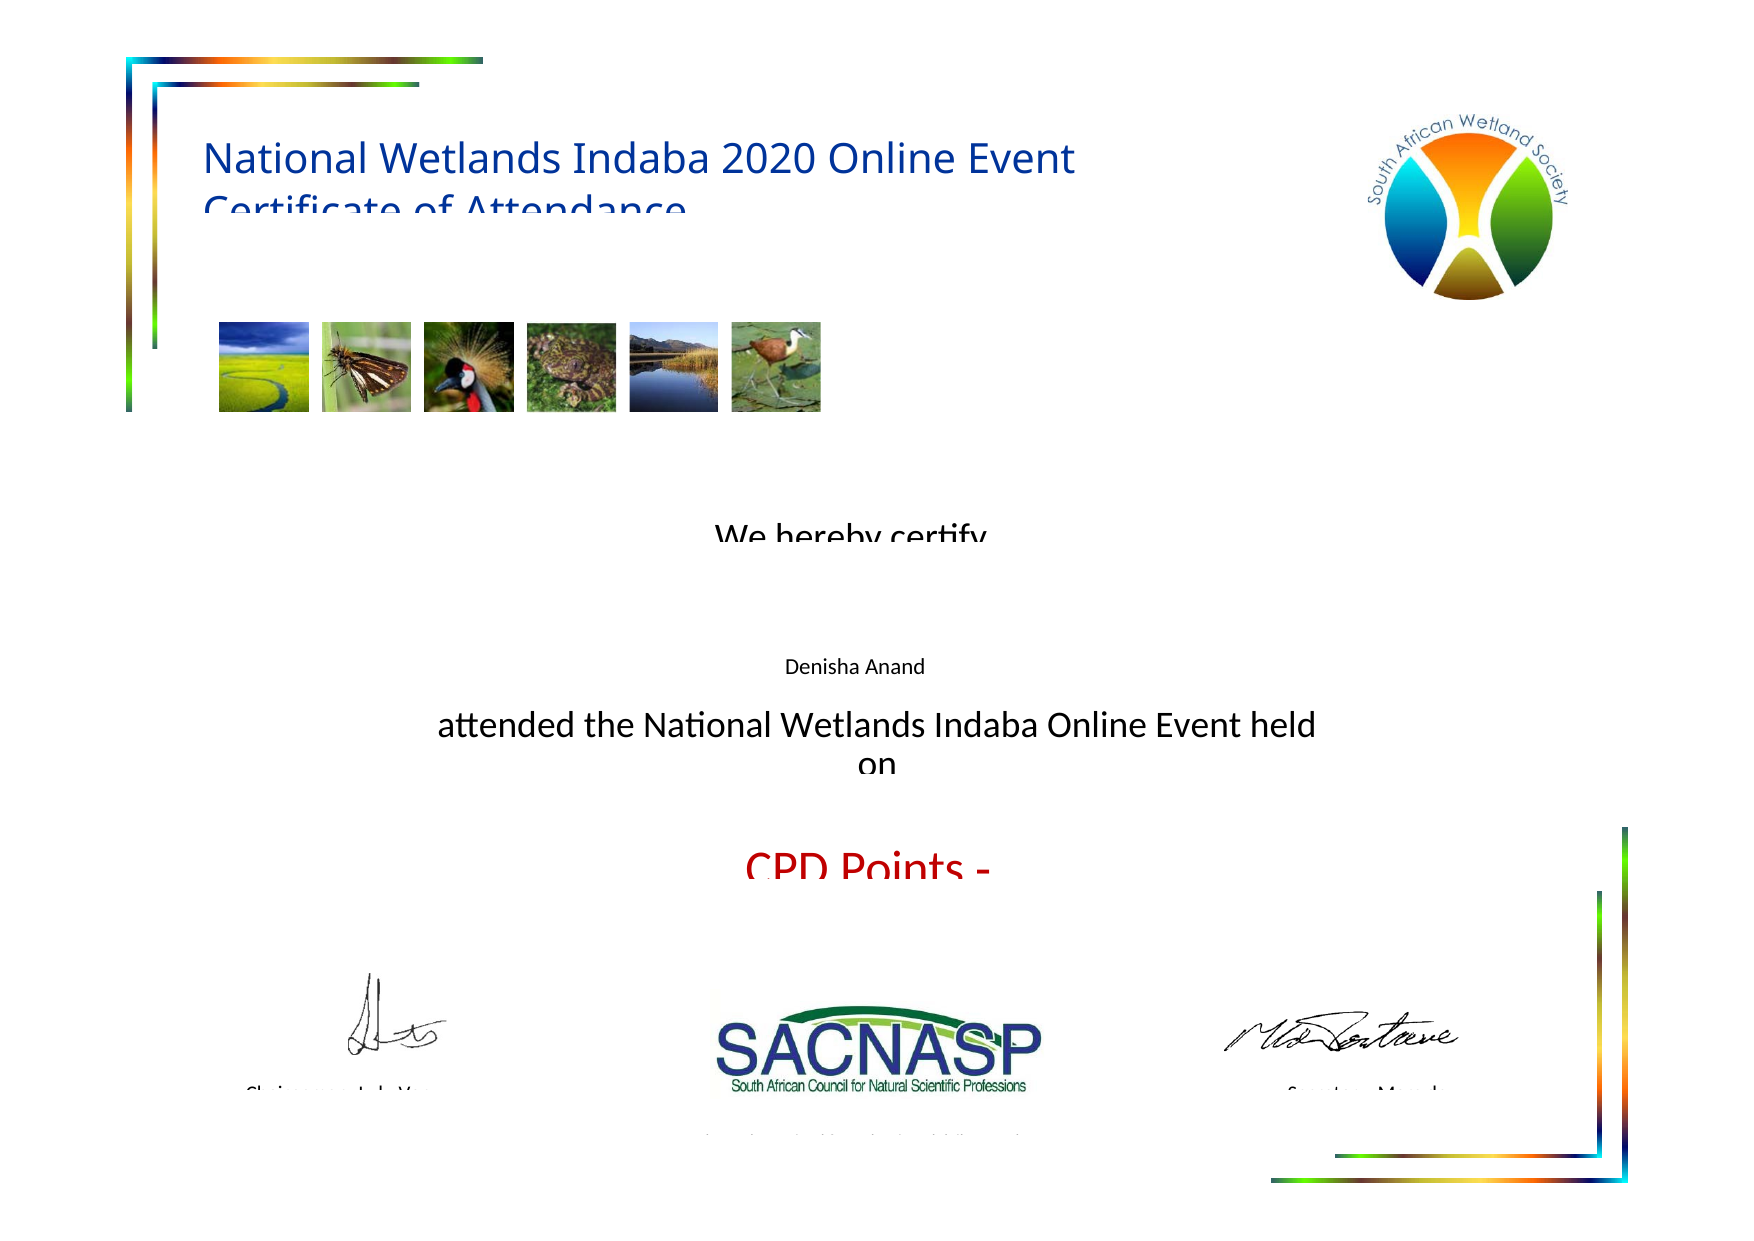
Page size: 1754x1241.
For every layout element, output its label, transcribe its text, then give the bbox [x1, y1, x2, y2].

picture [126, 57, 514, 412]
picture [629, 322, 718, 412]
picture [348, 973, 447, 1055]
picture [731, 322, 821, 412]
picture [526, 321, 617, 413]
picture [1367, 114, 1568, 300]
text Denisha Anand [179, 652, 1531, 680]
picture [710, 989, 1045, 1099]
picture [1223, 827, 1628, 1183]
